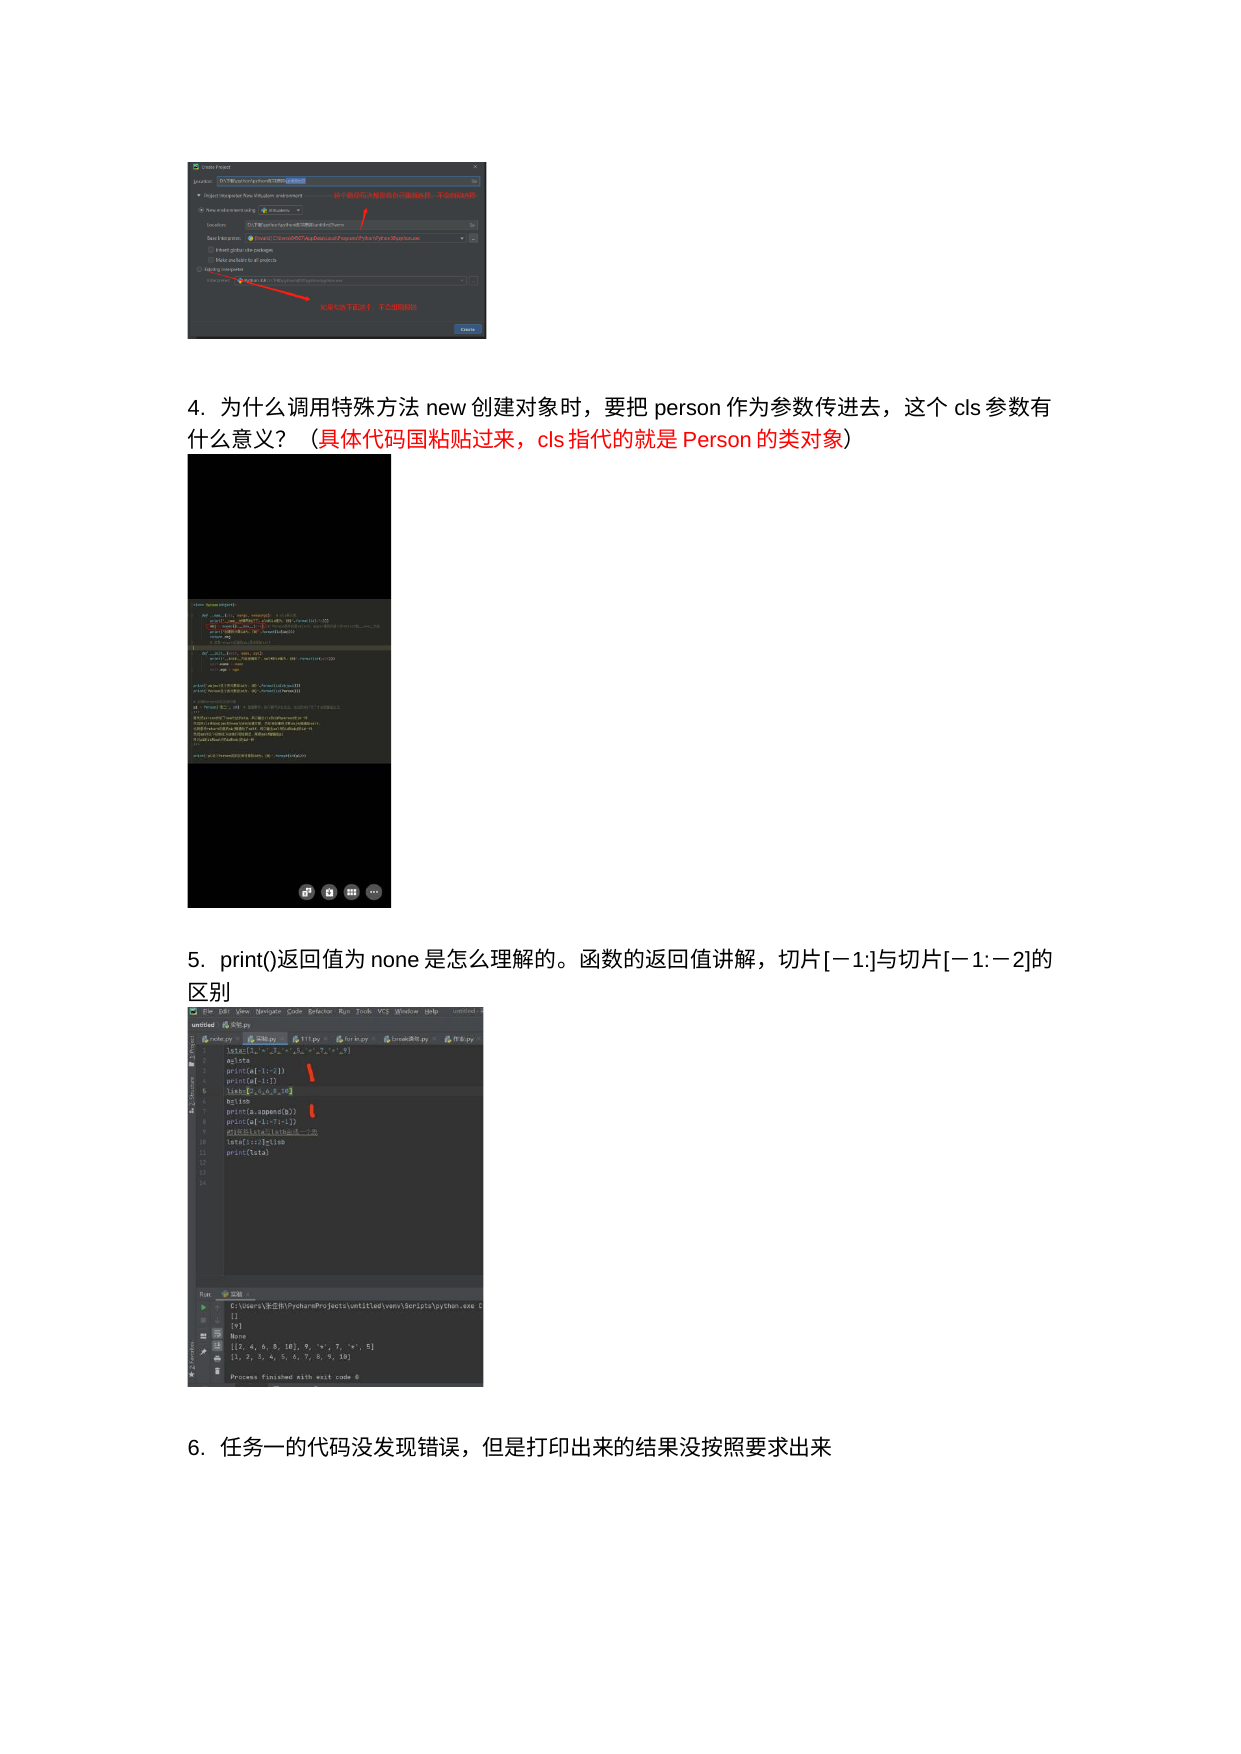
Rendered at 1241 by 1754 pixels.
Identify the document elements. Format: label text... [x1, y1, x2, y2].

list print()返回值为none是怎么理解的。函数的返回值讲解，切片[－1:]与切片[－1:－2]的区别 [187, 942, 1053, 1007]
list 任务一的代码没发现错误，但是打印出来的结果没按照要求出来 [187, 1429, 1053, 1462]
picture [187, 1007, 484, 1387]
list 为什么调用特殊方法new创建对象时，要把person作为参数传进去，这个cls参数有什么意义？（具体代码国粘贴过来，cls指代的就是Person的类对象） [187, 389, 1053, 454]
picture [187, 162, 487, 339]
picture [187, 454, 392, 908]
